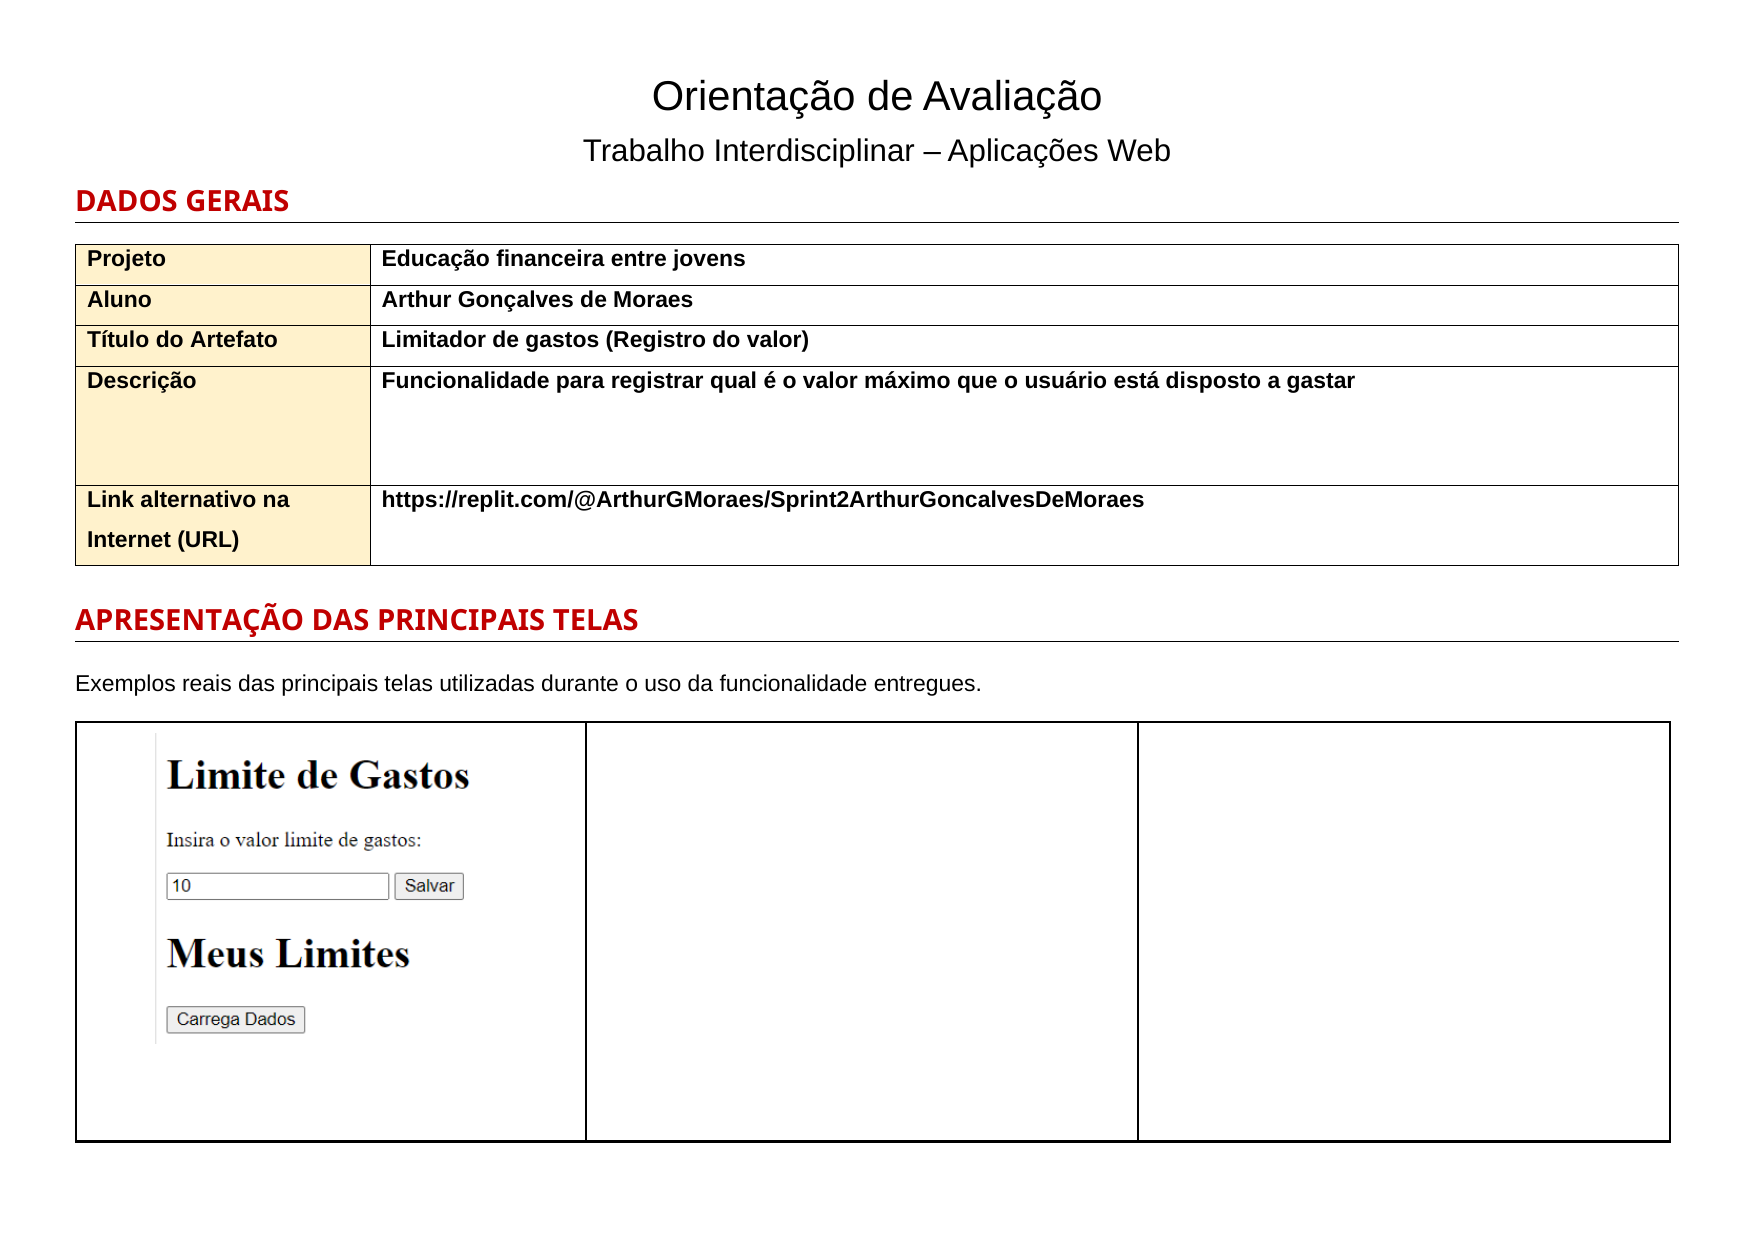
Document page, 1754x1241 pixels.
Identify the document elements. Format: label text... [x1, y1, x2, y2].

table_cell Descrição [76, 367, 370, 485]
table_cell Aluno [76, 286, 370, 325]
table_header [587, 723, 1137, 1140]
table_cell Link alternativo na Internet (URL) [76, 486, 370, 565]
table_header [77, 723, 585, 1140]
picture [155, 733, 507, 1044]
subtitle APRESENTAÇÃO DAS PRINCIPAIS TELAS [75, 599, 1679, 641]
table_cell https://replit.com/@ArthurGMoraes/Sprint2ArthurGoncalvesDeMoraes [371, 486, 1678, 565]
table_cell Arthur Gonçalves de Moraes [371, 286, 1678, 325]
table_header Educação financeira entre jovens [371, 245, 1678, 284]
table_cell Título do Artefato [76, 326, 370, 366]
table_cell Limitador de gastos (Registro do valor) [371, 326, 1678, 366]
subtitle DADOS GERAIS [75, 180, 1679, 222]
text Trabalho Interdisciplinar – Aplicações Web [75, 132, 1679, 168]
table_cell Funcionalidade para registrar qual é o valor máximo que o usuário está disposto a gastar [371, 367, 1678, 485]
text Orientação de Avaliação [75, 71, 1679, 119]
table_header Projeto [76, 245, 370, 284]
text Exemplos reais das principais telas utilizadas durante o uso da funcionalidade entregues. [75, 670, 1679, 696]
table_header [1139, 723, 1669, 1140]
